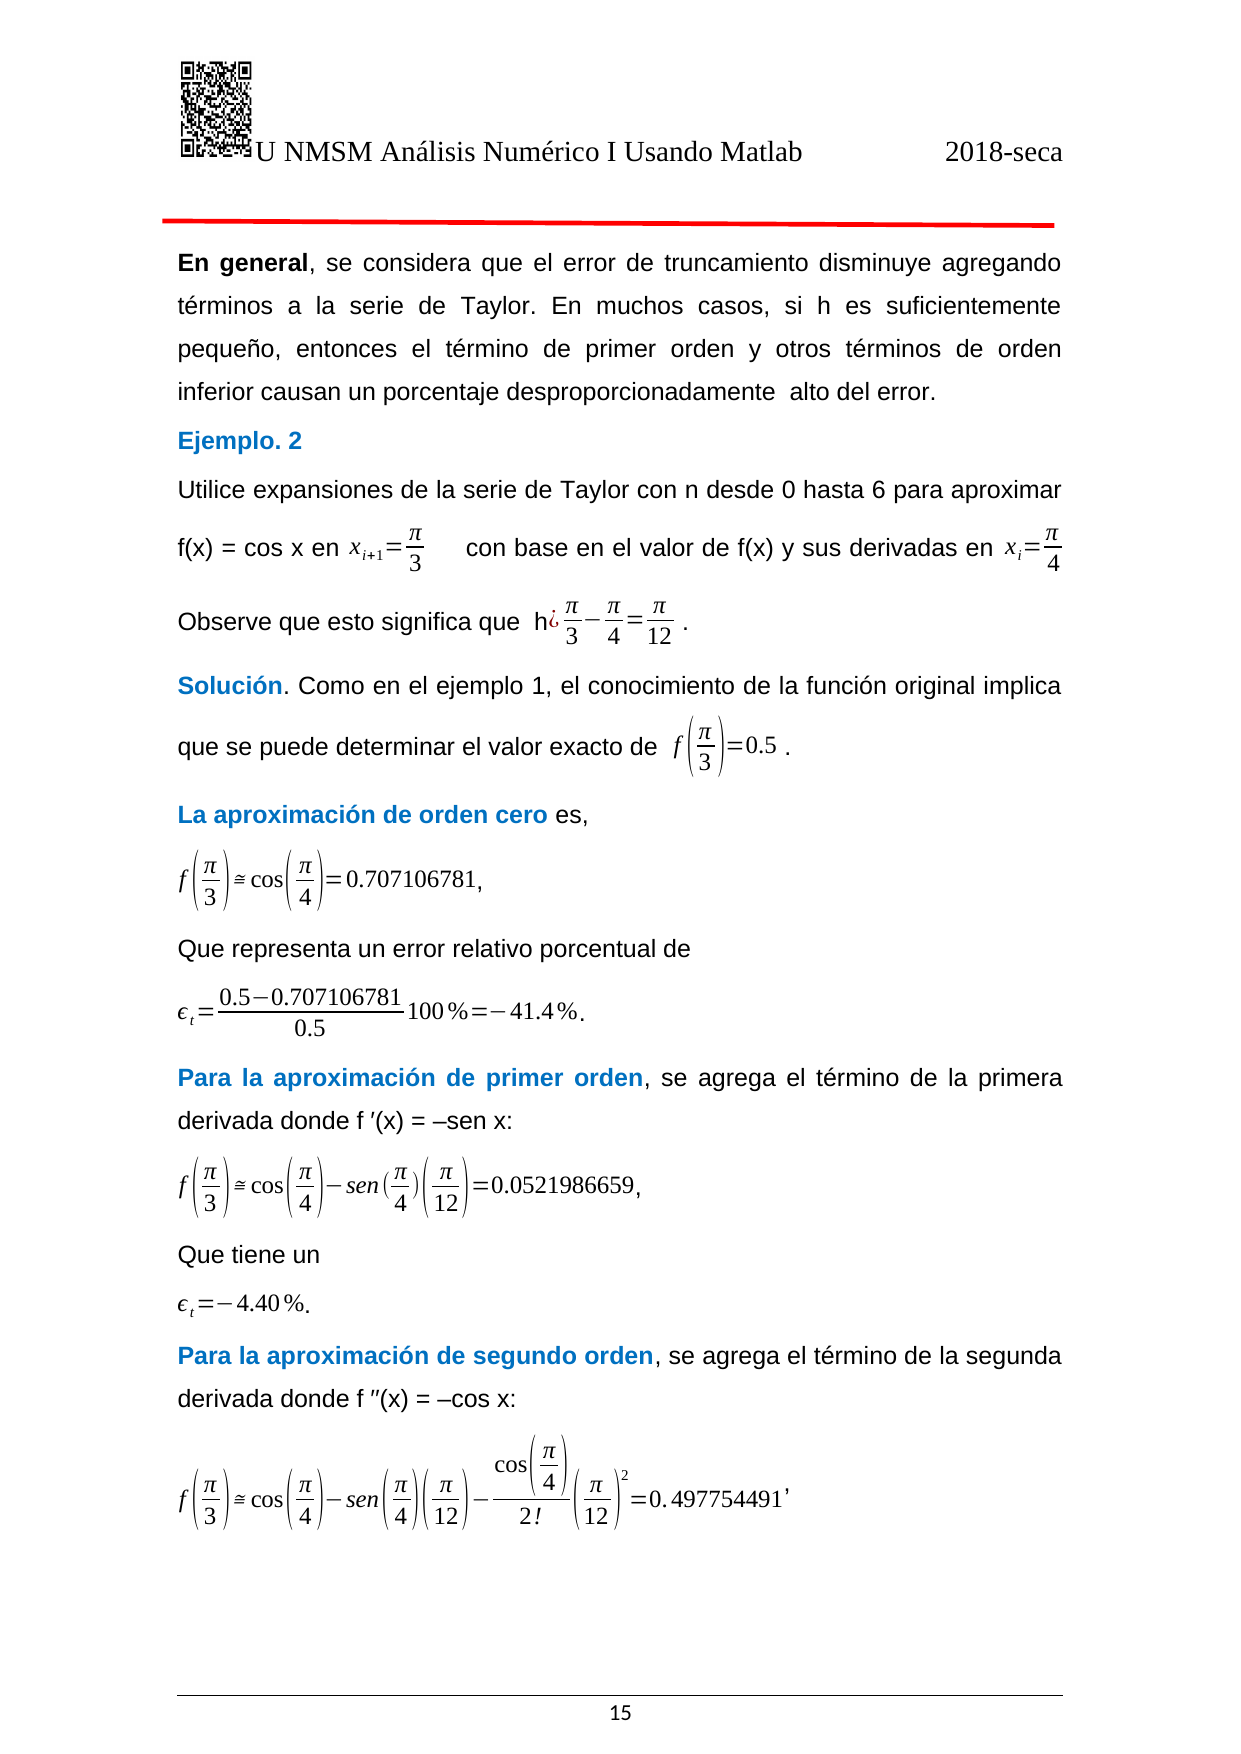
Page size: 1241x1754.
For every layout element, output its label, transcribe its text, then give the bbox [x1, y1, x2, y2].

text , [177, 849, 1063, 914]
text La aproximación de orden cero es, [177, 799, 1063, 828]
text Solución. Como en el ejemplo 1, el conocimiento de la función original implica que se puede determinar el valor exacto de . [177, 671, 1063, 779]
text Que representa un error relativo porcentual de [177, 934, 1063, 963]
text . [177, 983, 1063, 1042]
text , [177, 1155, 1063, 1220]
text . [177, 1289, 1063, 1321]
text En general, se considera que el error de truncamiento disminuye agregando términos a la serie de Taylor. En muchos casos, si h es suficientemente pequeño, entonces el término de primer orden y otros términos de orden inferior causan un porcentaje desproporcionadamente alto del error. [177, 247, 1063, 406]
text , [177, 1434, 1063, 1533]
text Ejemplo. 2 [177, 426, 1063, 455]
text Para la aproximación de segundo orden, se agrega el término de la segunda derivada donde f ′′(x) = –cos x: [177, 1341, 1063, 1413]
text Que tiene un [177, 1240, 1063, 1269]
text Utilice expansiones de la serie de Taylor con n desde 0 hasta 6 para aproximar f(x) = cos x en con base en el valor de f(x) y sus derivadas en Observe que esto significa que h . [177, 475, 1063, 651]
text Para la aproximación de primer orden, se agrega el término de la primera derivada donde f ′(x) = –sen x: [177, 1063, 1063, 1134]
picture [177, 56, 255, 162]
